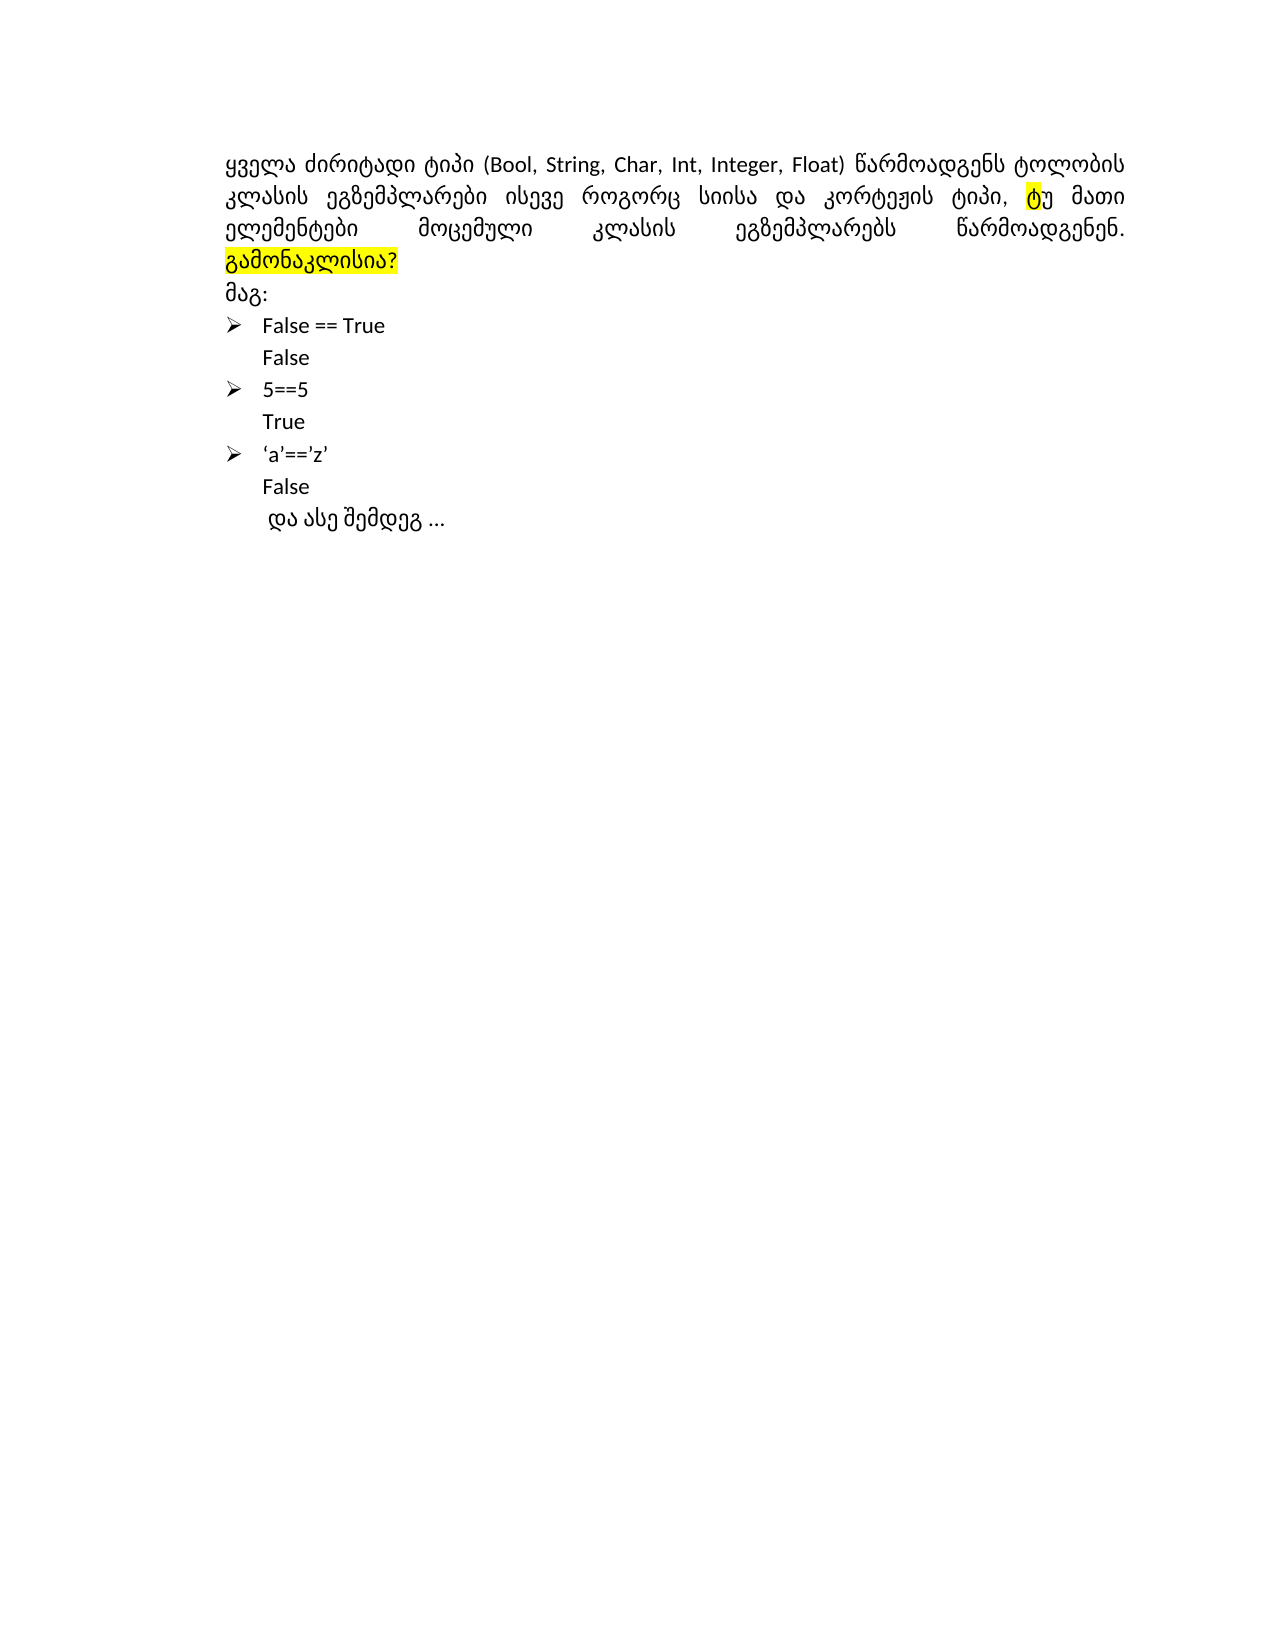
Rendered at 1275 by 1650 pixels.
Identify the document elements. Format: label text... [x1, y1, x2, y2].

list True [262, 407, 1125, 436]
list ყველა ძირიტადი ტიპი (Bool, String, Char, Int, Integer, Float) წარმოადგენს ტოლობის კლასის ეგზემპლარები ისევე როგორც სიისა და კორტეჟის ტიპი, ტუ მათი ელემენტები მოცემული კლასის ეგზემპლარებს წარმოადგენენ. გამონაკლისია? [225, 150, 1125, 274]
list ‘a’==’z’ [225, 440, 1125, 468]
list 5==5 [225, 375, 1125, 403]
list False [262, 472, 1125, 500]
list და ასე შემდეგ ... [262, 504, 1125, 532]
list მაგ: [225, 279, 1125, 307]
list False == True [225, 311, 1125, 339]
list False [262, 343, 1125, 371]
